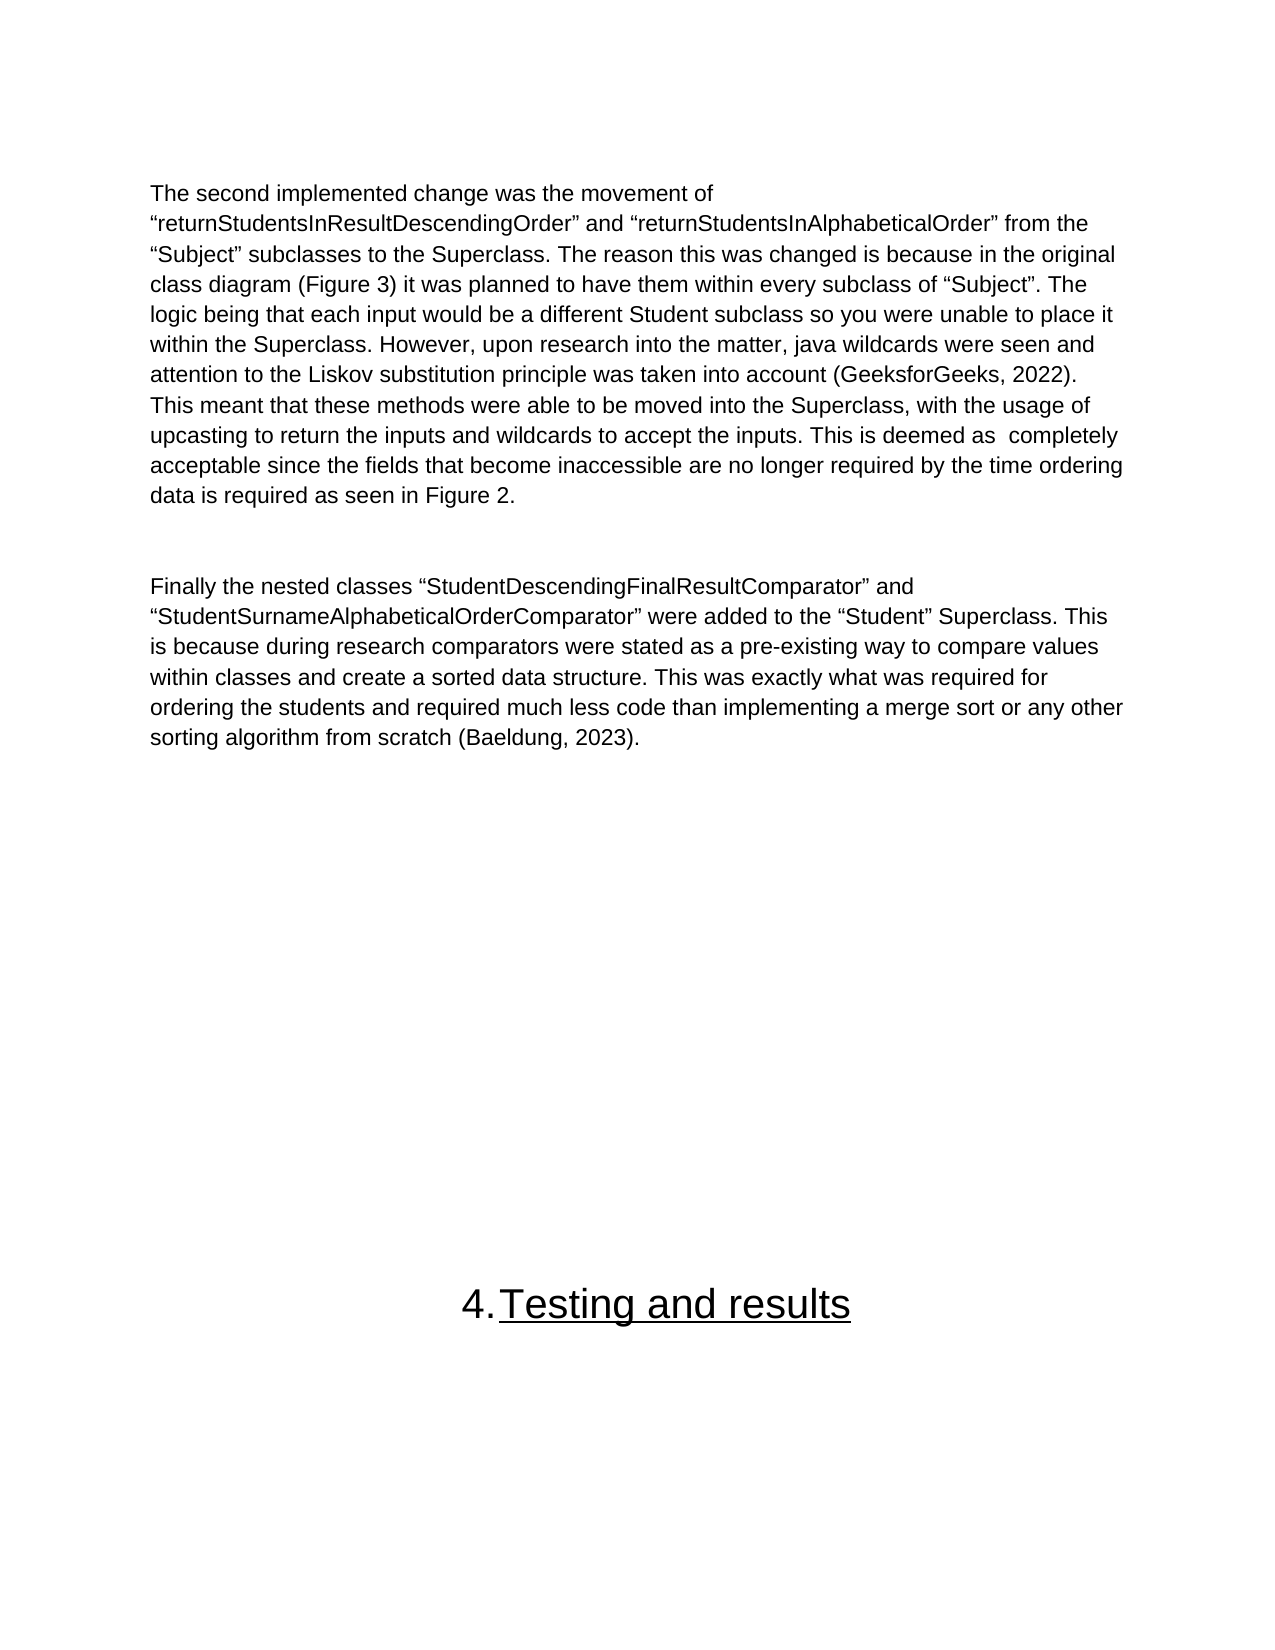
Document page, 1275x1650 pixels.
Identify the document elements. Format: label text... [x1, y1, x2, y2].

text “StudentSurnameAlphabeticalOrderComparator” were added to the “Student” Superclass. This is because during research comparators were stated as a pre-existing way to compare values within classes and create a sorted data structure. This was exactly what was required for ordering the students and required much less code than implementing a merge sort or any other sorting algorithm from scratch (Baeldung, 2023). [150, 603, 1125, 750]
text Finally the nested classes “StudentDescendingFinalResultComparator” and [150, 573, 1125, 599]
subtitle Testing and results [187, 1279, 1125, 1327]
text The second implemented change was the movement of “returnStudentsInResultDescendingOrder” and “returnStudentsInAlphabeticalOrder” from the “Subject” subclasses to the Superclass. The reason this was changed is because in the original class diagram (Figure 3) it was planned to have them within every subclass of “Subject”. The logic being that each input would be a different Student subclass so you were unable to place it within the Superclass. However, upon research into the matter, java wildcards were seen and attention to the Liskov substitution principle was taken into account (GeeksforGeeks, 2022). This meant that these methods were able to be moved into the Superclass, with the usage of upcasting to return the inputs and wildcards to accept the inputs. This is deemed as completely acceptable since the fields that become inaccessible are no longer required by the time ordering data is required as seen in Figure 2. [150, 180, 1125, 509]
